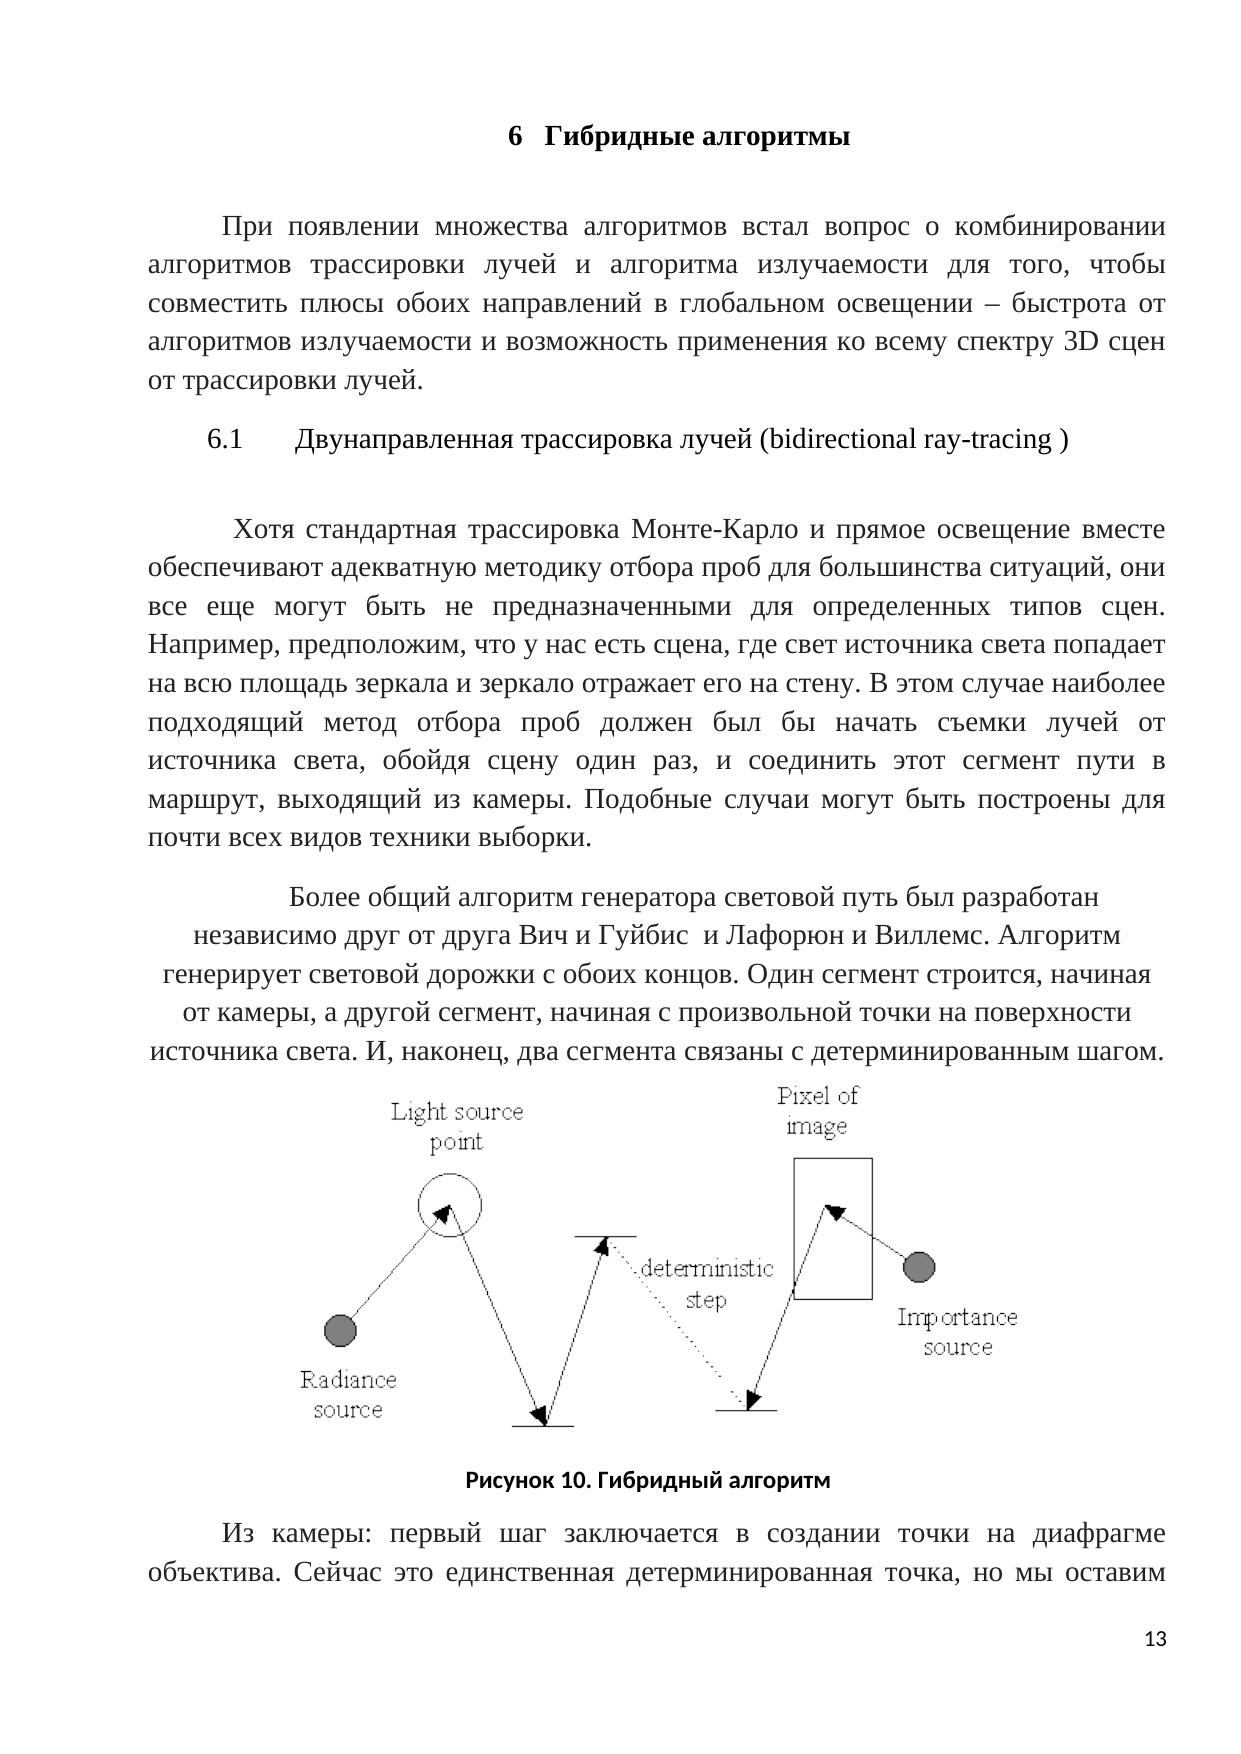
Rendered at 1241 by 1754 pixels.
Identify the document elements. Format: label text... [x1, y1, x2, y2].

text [148, 1516, 1167, 1588]
text Рисунок 10. Гибридный алгоритм [0, 1464, 1167, 1495]
text При появлении множества алгоритмов встал вопрос о комбинировании алгоритмов трассировки лучей и алгоритма излучаемости для того, чтобы совместить плюсы обоих направлений в глобальном освещении – быстрота от алгоритмов излучаемости и возможность применения ко всему спектру 3D сцен от трассировки лучей. [148, 208, 1167, 396]
picture [293, 1070, 1022, 1440]
subtitle Двунаправленная трассировка лучей (bidirectional ray-tracing ) [162, 421, 1167, 455]
text Хотя стандартная трассировка Монте-Карло и прямое освещение вместе обеспечивают адекватную методику отбора проб для большинства ситуаций, они все еще могут быть не предназначенными для определенных типов сцен. Например, предположим, что у нас есть сцена, где свет источника света попадает на всю площадь зеркала и зеркало отражает его на стену. В этом случае наиболее подходящий метод отбора проб должен был бы начать съемки лучей от источника света, обойдя сцену один раз, и соединить этот сегмент пути в маршрут, выходящий из камеры. Подобные случаи могут быть построены для почти всех видов техники выборки. [148, 511, 1167, 853]
subtitle Гибридные алгоритмы [148, 118, 1167, 152]
